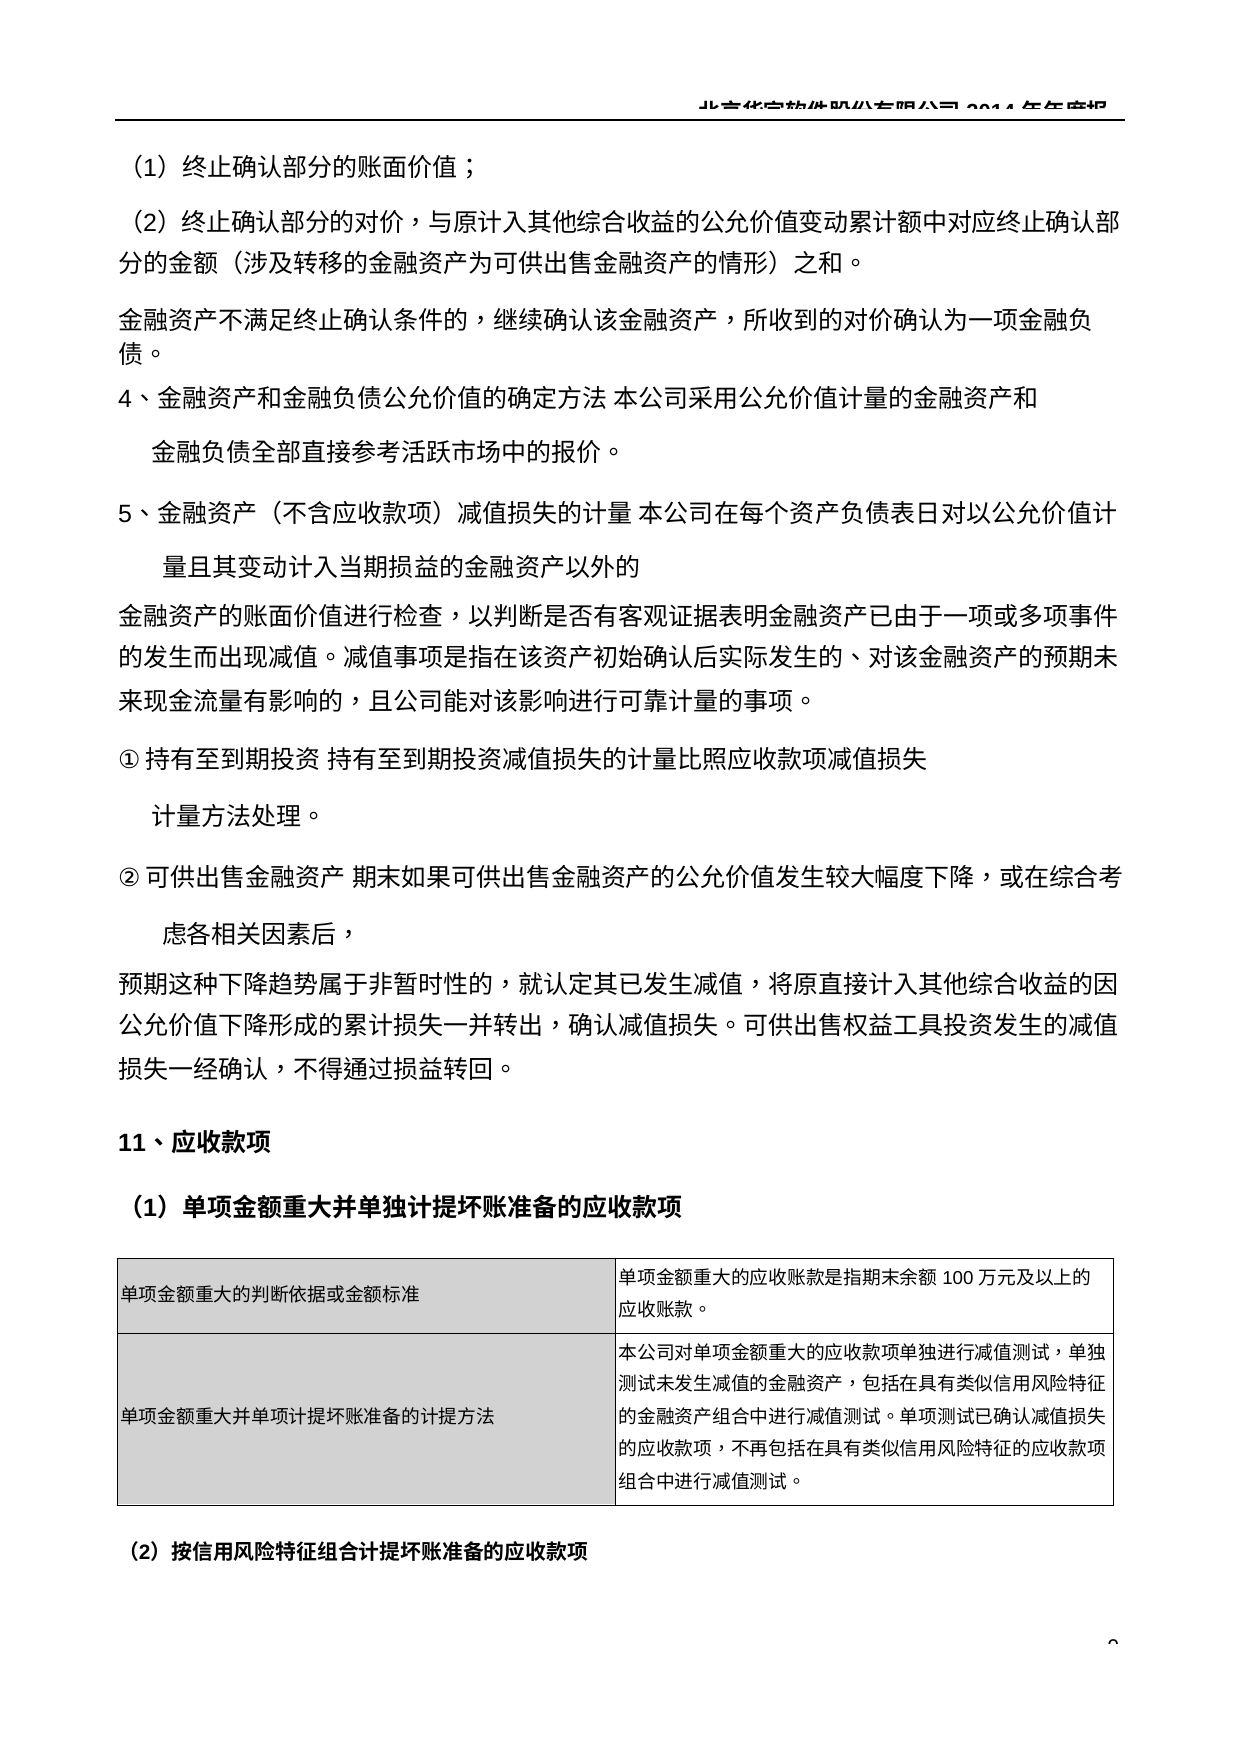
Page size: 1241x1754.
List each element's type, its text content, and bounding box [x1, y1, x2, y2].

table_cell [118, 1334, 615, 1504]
text ②可供出售金融资产 期末如果可供出售金融资产的公允价值发生较大幅度下降，或在综合考虑各相关因素后， [118, 860, 1136, 950]
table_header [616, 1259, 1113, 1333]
text 金融资产不满足终止确认条件的，继续确认该金融资产，所收到的对价确认为一项金融负债。 [118, 303, 1136, 371]
text 的发生而出现减值。减值事项是指在该资产初始确认后实际发生的、对该金融资产的预期未 来现金流量有影响的，且公司能对该影响进行可靠计量的事项。 [118, 640, 1136, 717]
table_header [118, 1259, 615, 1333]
text 4、金融资产和金融负债公允价值的确定方法 本公司采用公允价值计量的金融资产和金融负债全部直接参考活跃市场中的报价。 [118, 381, 1053, 468]
text 5、金融资产（不含应收款项）减值损失的计量 本公司在每个资产负债表日对以公允价值计量且其变动计入当期损益的金融资产以外的 [118, 495, 1136, 583]
subtitle （1）单项金额重大并单独计提坏账准备的应收款项 [118, 1189, 1136, 1224]
text 预期这种下降趋势属于非暂时性的，就认定其已发生减值，将原直接计入其他综合收益的因 [118, 973, 1136, 998]
text （2）按信用风险特征组合计提坏账准备的应收款项 [118, 1537, 1136, 1566]
text （2）终止确认部分的对价，与原计入其他综合收益的公允价值变动累计额中对应终止确认部 分的金额（涉及转移的金融资产为可供出售金融资产的情形）之和。 [118, 204, 1136, 279]
text （1）终止确认部分的账面价值； [118, 150, 1136, 184]
text ①持有至到期投资 持有至到期投资减值损失的计量比照应收款项减值损失计量方法处理。 [118, 742, 928, 832]
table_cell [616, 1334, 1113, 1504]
text 公允价值下降形成的累计损失一并转出，确认减值损失。可供出售权益工具投资发生的减值 损失一经确认，不得通过损益转回。 [118, 1008, 1136, 1085]
subtitle 11、应收款项 [118, 1125, 1136, 1159]
text 金融资产的账面价值进行检查，以判断是否有客观证据表明金融资产已由于一项或多项事件 [118, 603, 1136, 630]
